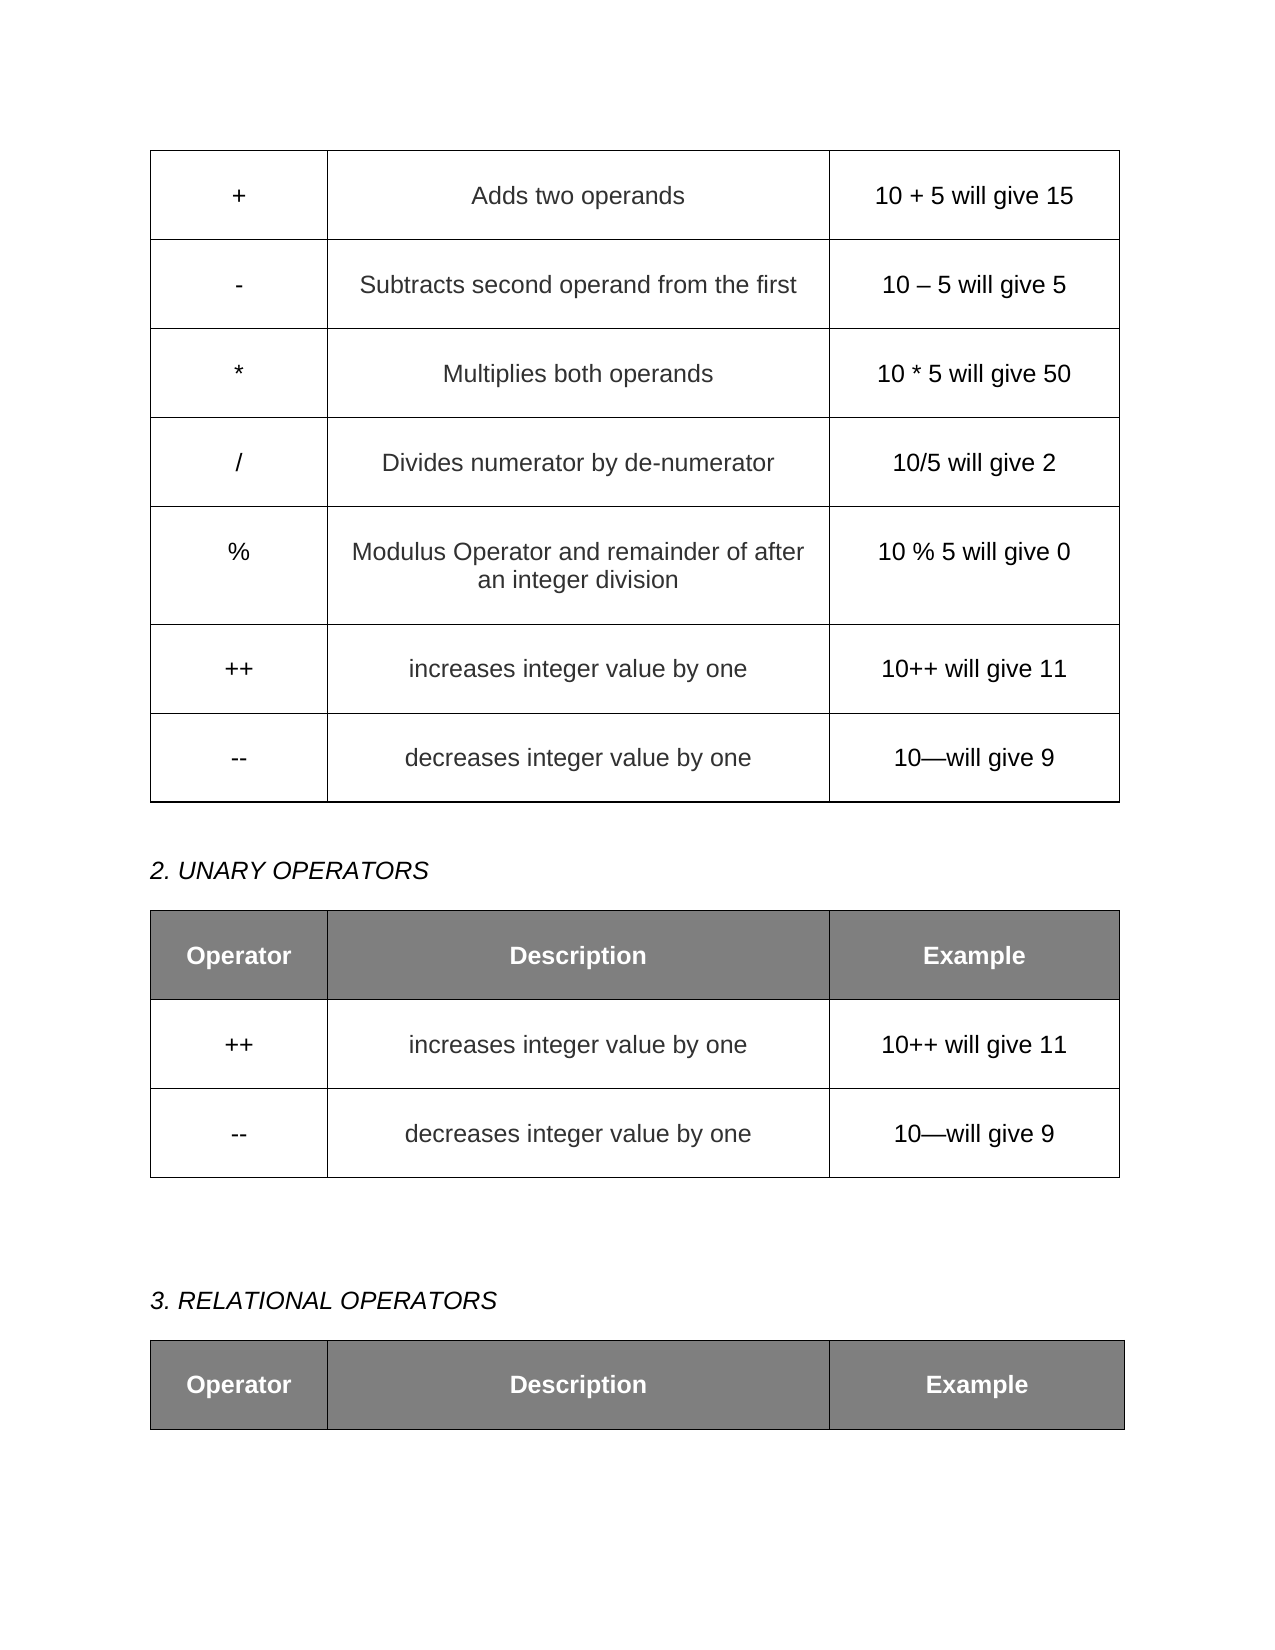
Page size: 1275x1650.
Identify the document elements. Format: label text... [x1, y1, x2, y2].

table_cell decreases integer value by one [328, 1089, 829, 1177]
text 3. RELATIONAL OPERATORS [150, 1286, 1125, 1314]
table_cell Divides numerator by de-numerator [328, 418, 829, 506]
table_cell decreases integer value by one [328, 714, 829, 801]
table_header Example [830, 911, 1119, 999]
table_cell Modulus Operator and remainder of after an integer division [328, 507, 829, 623]
table_cell + [151, 151, 327, 239]
table_cell ++ [151, 625, 327, 712]
table_header Operator [151, 911, 327, 999]
table_cell 10++ will give 11 [830, 1000, 1119, 1088]
table_cell 10—will give 9 [830, 1089, 1119, 1177]
table_cell 10 % 5 will give 0 [830, 507, 1119, 623]
table_cell 10 + 5 will give 15 [830, 151, 1119, 239]
table_cell 10—will give 9 [830, 714, 1119, 801]
table_cell Subtracts second operand from the first [328, 240, 829, 328]
table_header Description [328, 1341, 829, 1429]
table_cell Adds two operands [328, 151, 829, 239]
table_cell 10/5 will give 2 [830, 418, 1119, 506]
table_cell * [151, 329, 327, 417]
text 2. UNARY OPERATORS [150, 856, 1125, 885]
table_cell - [151, 240, 327, 328]
table_header Example [830, 1341, 1124, 1429]
table_cell -- [151, 714, 327, 801]
table_cell increases integer value by one [328, 625, 829, 712]
table_cell increases integer value by one [328, 1000, 829, 1088]
table_cell 10++ will give 11 [830, 625, 1119, 712]
table_cell 10 * 5 will give 50 [830, 329, 1119, 417]
table_cell / [151, 418, 327, 506]
table_cell % [151, 507, 327, 623]
table_header Description [328, 911, 829, 999]
table_cell 10 – 5 will give 5 [830, 240, 1119, 328]
table_cell ++ [151, 1000, 327, 1088]
table_cell -- [151, 1089, 327, 1177]
table_cell Multiplies both operands [328, 329, 829, 417]
table_header Operator [151, 1341, 327, 1429]
